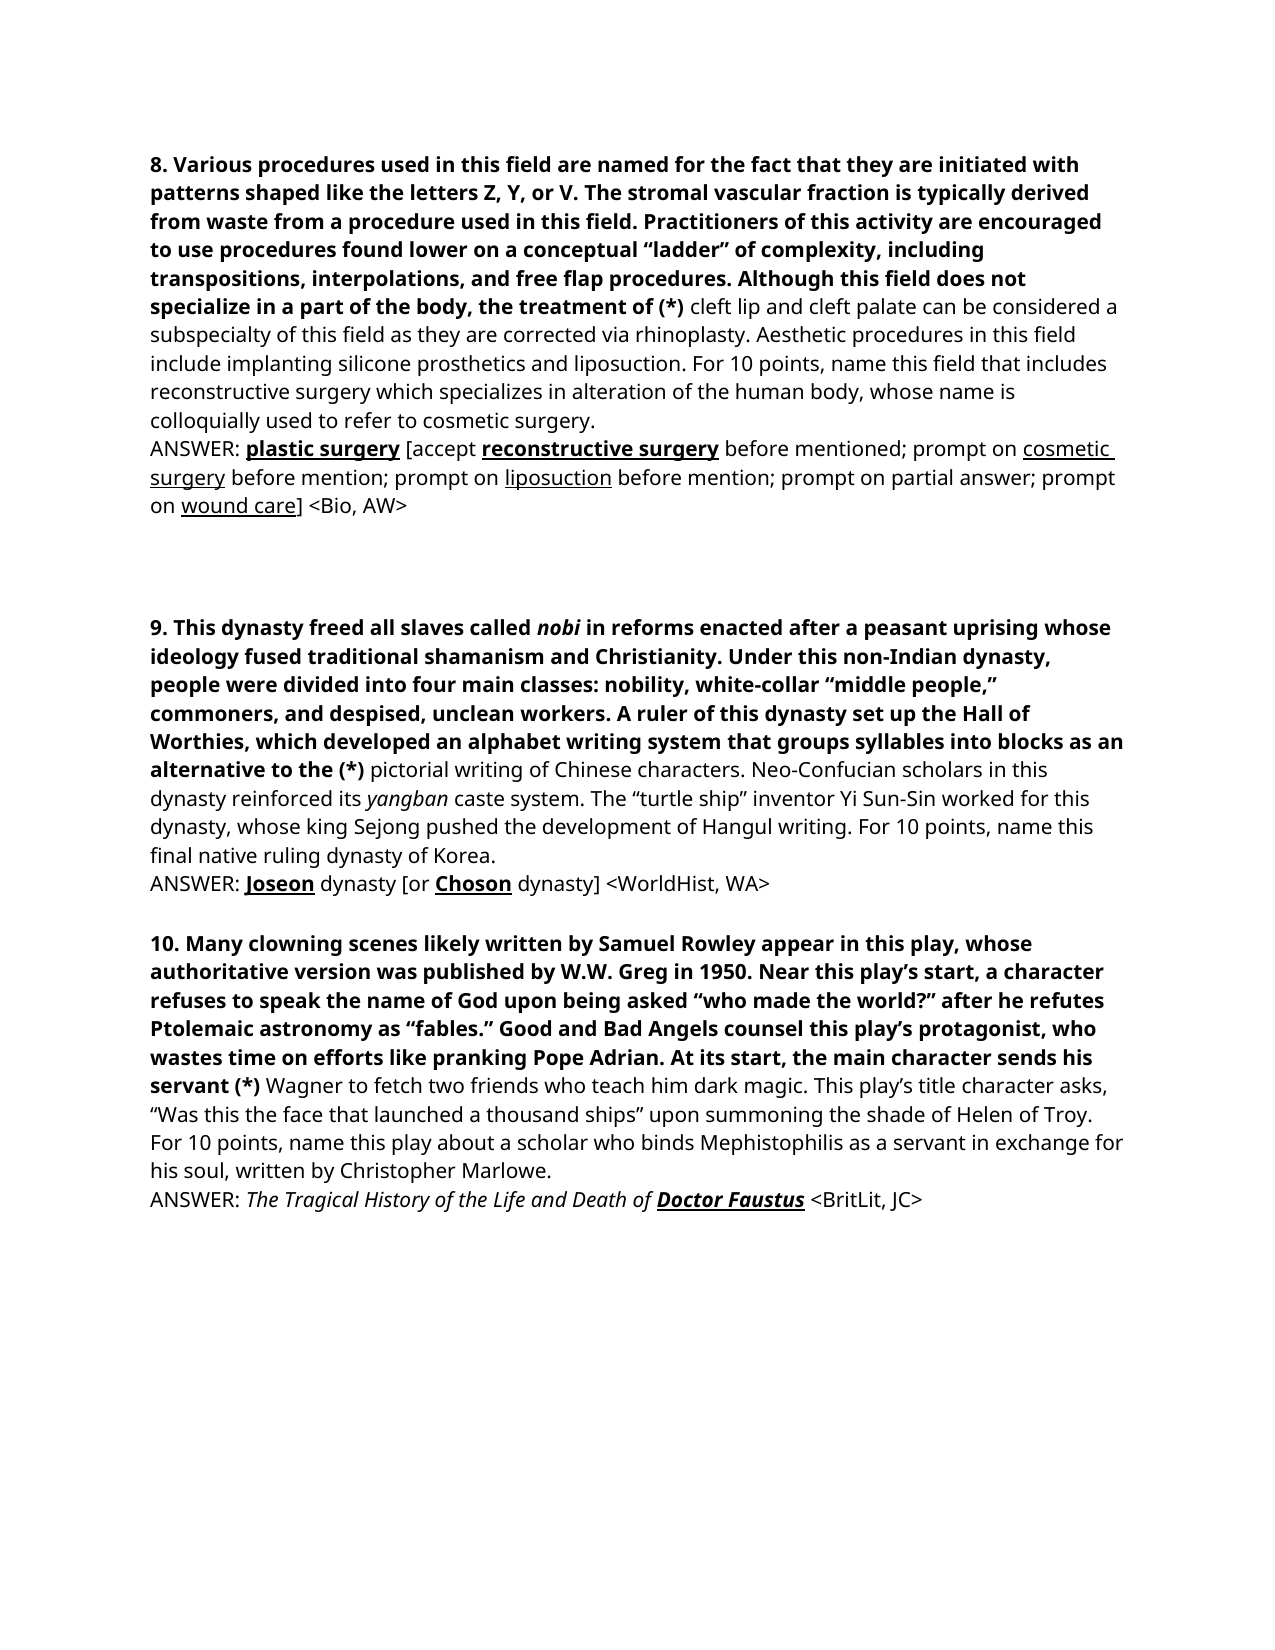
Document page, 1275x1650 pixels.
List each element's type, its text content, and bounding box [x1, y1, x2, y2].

text ANSWER: The Tragical History of the Life and Death of Doctor Faustus <BritLit, JC> [150, 1185, 1125, 1213]
text 10. Many clowning scenes likely written by Samuel Rowley appear in this play, whose authoritative version was published by W.W. Greg in 1950. Near this play’s start, a character refuses to speak the name of God upon being asked “who made the world?” after he refutes Ptolemaic astronomy as “fables.” Good and Bad Angels counsel this play’s protagonist, who wastes time on efforts like pranking Pope Adrian. At its start, the main character sends his servant (*) Wagner to fetch two friends who teach him dark magic. This play’s title character asks, “Was this the face that launched a thousand ships” upon summoning the shade of Helen of Troy. For 10 points, name this play about a scholar who binds Mephistophilis as a servant in exchange for his soul, written by Christopher Marlowe. [150, 929, 1125, 1185]
text ANSWER: plastic surgery [accept reconstructive surgery before mentioned; prompt on cosmetic surgery before mention; prompt on liposuction before mention; prompt on partial answer; prompt on wound care] <Bio, AW> [150, 434, 1125, 520]
text 8. Various procedures used in this field are named for the fact that they are initiated with patterns shaped like the letters Z, Y, or V. The stromal vascular fraction is typically derived from waste from a procedure used in this field. Practitioners of this activity are encouraged to use procedures found lower on a conceptual “ladder” of complexity, including transpositions, interpolations, and free flap procedures. Although this field does not specialize in a part of the body, the treatment of (*) cleft lip and cleft palate can be considered a subspecialty of this field as they are corrected via rhinoplasty. Aesthetic procedures in this field include implanting silicone prosthetics and liposuction. For 10 points, name this field that includes reconstructive surgery which specializes in alteration of the human body, whose name is colloquially used to refer to cosmetic surgery. [150, 150, 1125, 434]
text 9. This dynasty freed all slaves called nobi in reforms enacted after a peasant uprising whose ideology fused traditional shamanism and Christianity. Under this non-Indian dynasty, people were divided into four main classes: nobility, white-collar “middle people,” commoners, and despised, unclean workers. A ruler of this dynasty set up the Hall of Worthies, which developed an alphabet writing system that groups syllables into blocks as an alternative to the (*) pictorial writing of Chinese characters. Neo-Confucian scholars in this dynasty reinforced its yangban caste system. The “turtle ship” inventor Yi Sun-Sin worked for this dynasty, whose king Sejong pushed the development of Hangul writing. For 10 points, name this final native ruling dynasty of Korea. [150, 613, 1125, 869]
text ANSWER: Joseon dynasty [or Choson dynasty] <WorldHist, WA> [150, 869, 1125, 898]
